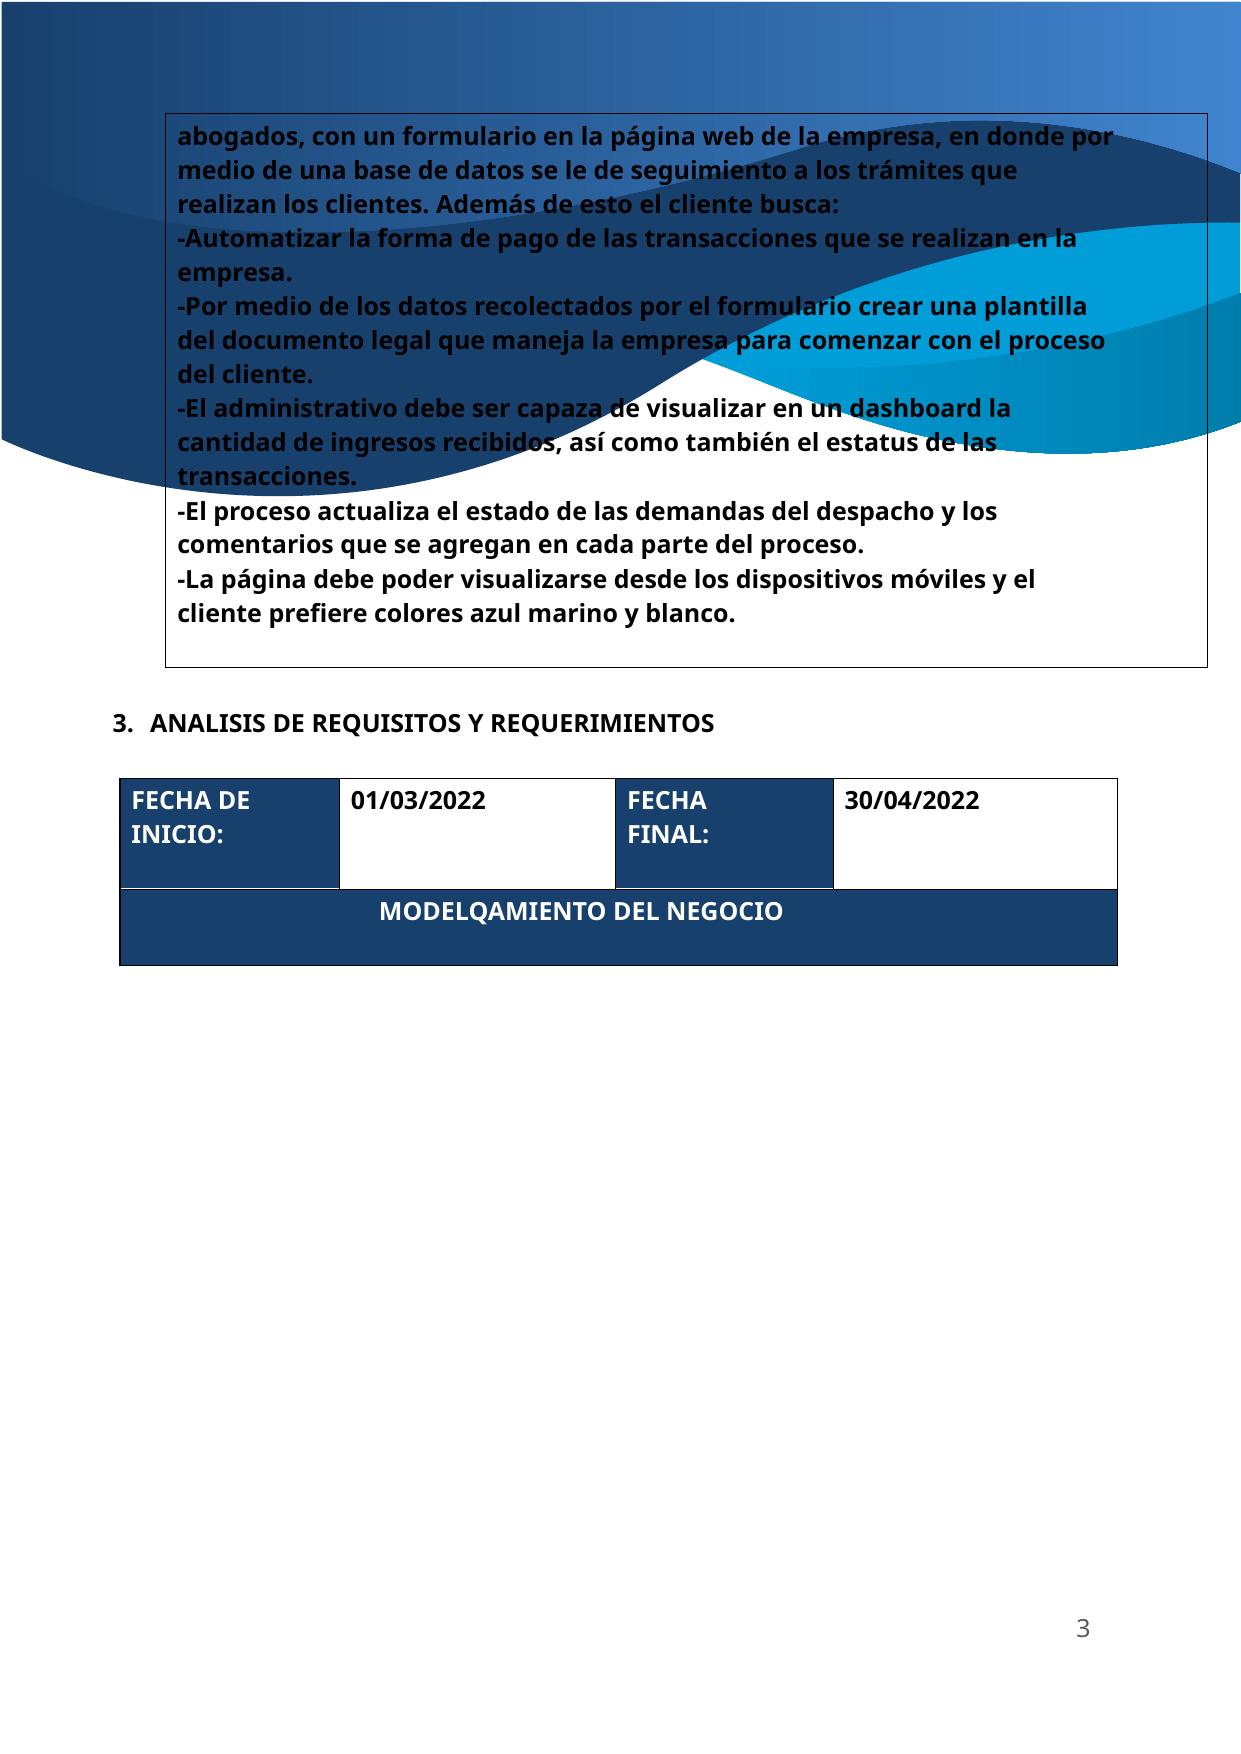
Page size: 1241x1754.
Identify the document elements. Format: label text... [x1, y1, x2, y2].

table_header FECHA FINAL: [616, 779, 833, 888]
table_header 30/04/2022 [834, 779, 1117, 888]
table_header 01/03/2022 [340, 779, 615, 888]
list ANALISIS DE REQUISITOS Y REQUERIMIENTOS [112, 706, 1090, 740]
table_header FECHA DE INICIO: [121, 779, 339, 888]
table_cell MODELQAMIENTO DEL NEGOCIO [121, 890, 1117, 965]
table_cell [166, 114, 1207, 667]
